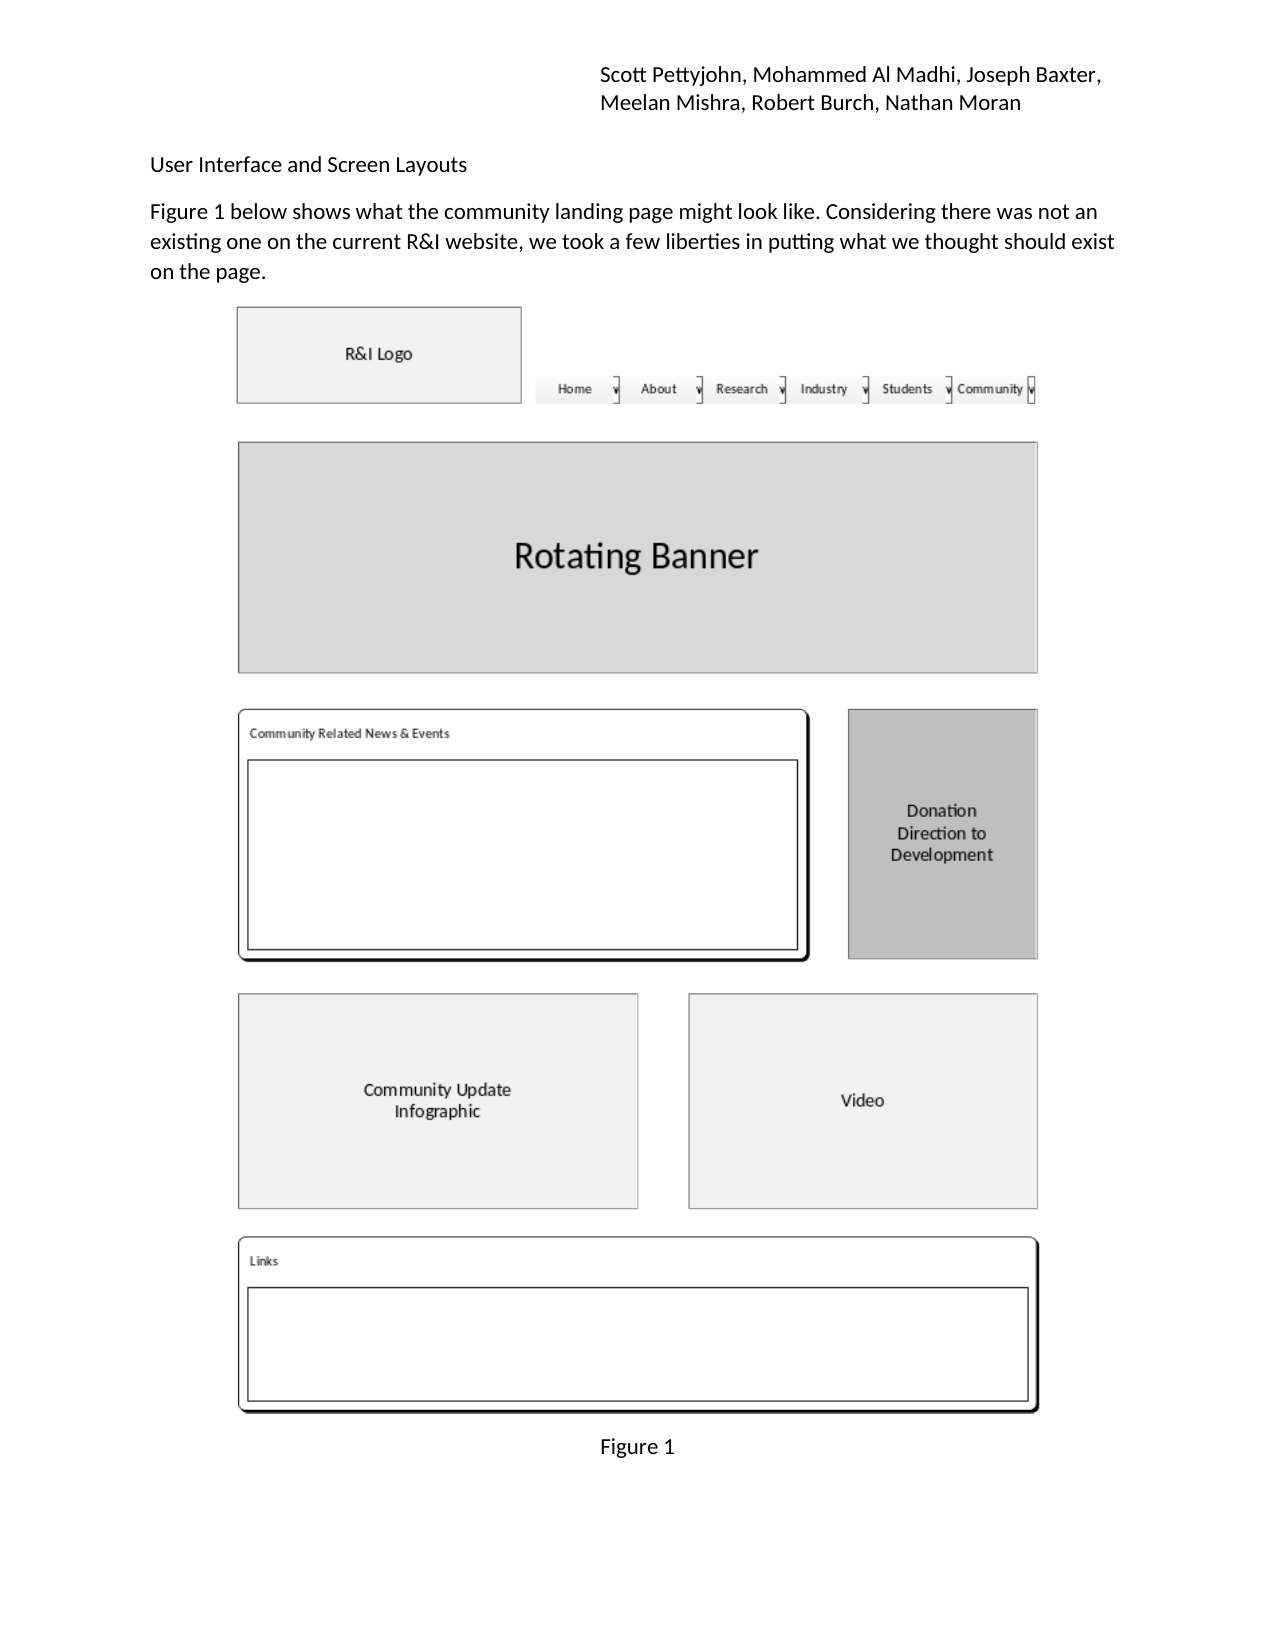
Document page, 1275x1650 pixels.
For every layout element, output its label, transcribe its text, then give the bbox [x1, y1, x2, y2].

text Figure 1 [150, 1432, 1125, 1460]
text User Interface and Screen Layouts [150, 150, 1125, 178]
text Figure 1 below shows what the community landing page might look like. Considering there was not an existing one on the current R&I website, we took a few liberties in putting what we thought should exist on the page. [150, 197, 1125, 285]
